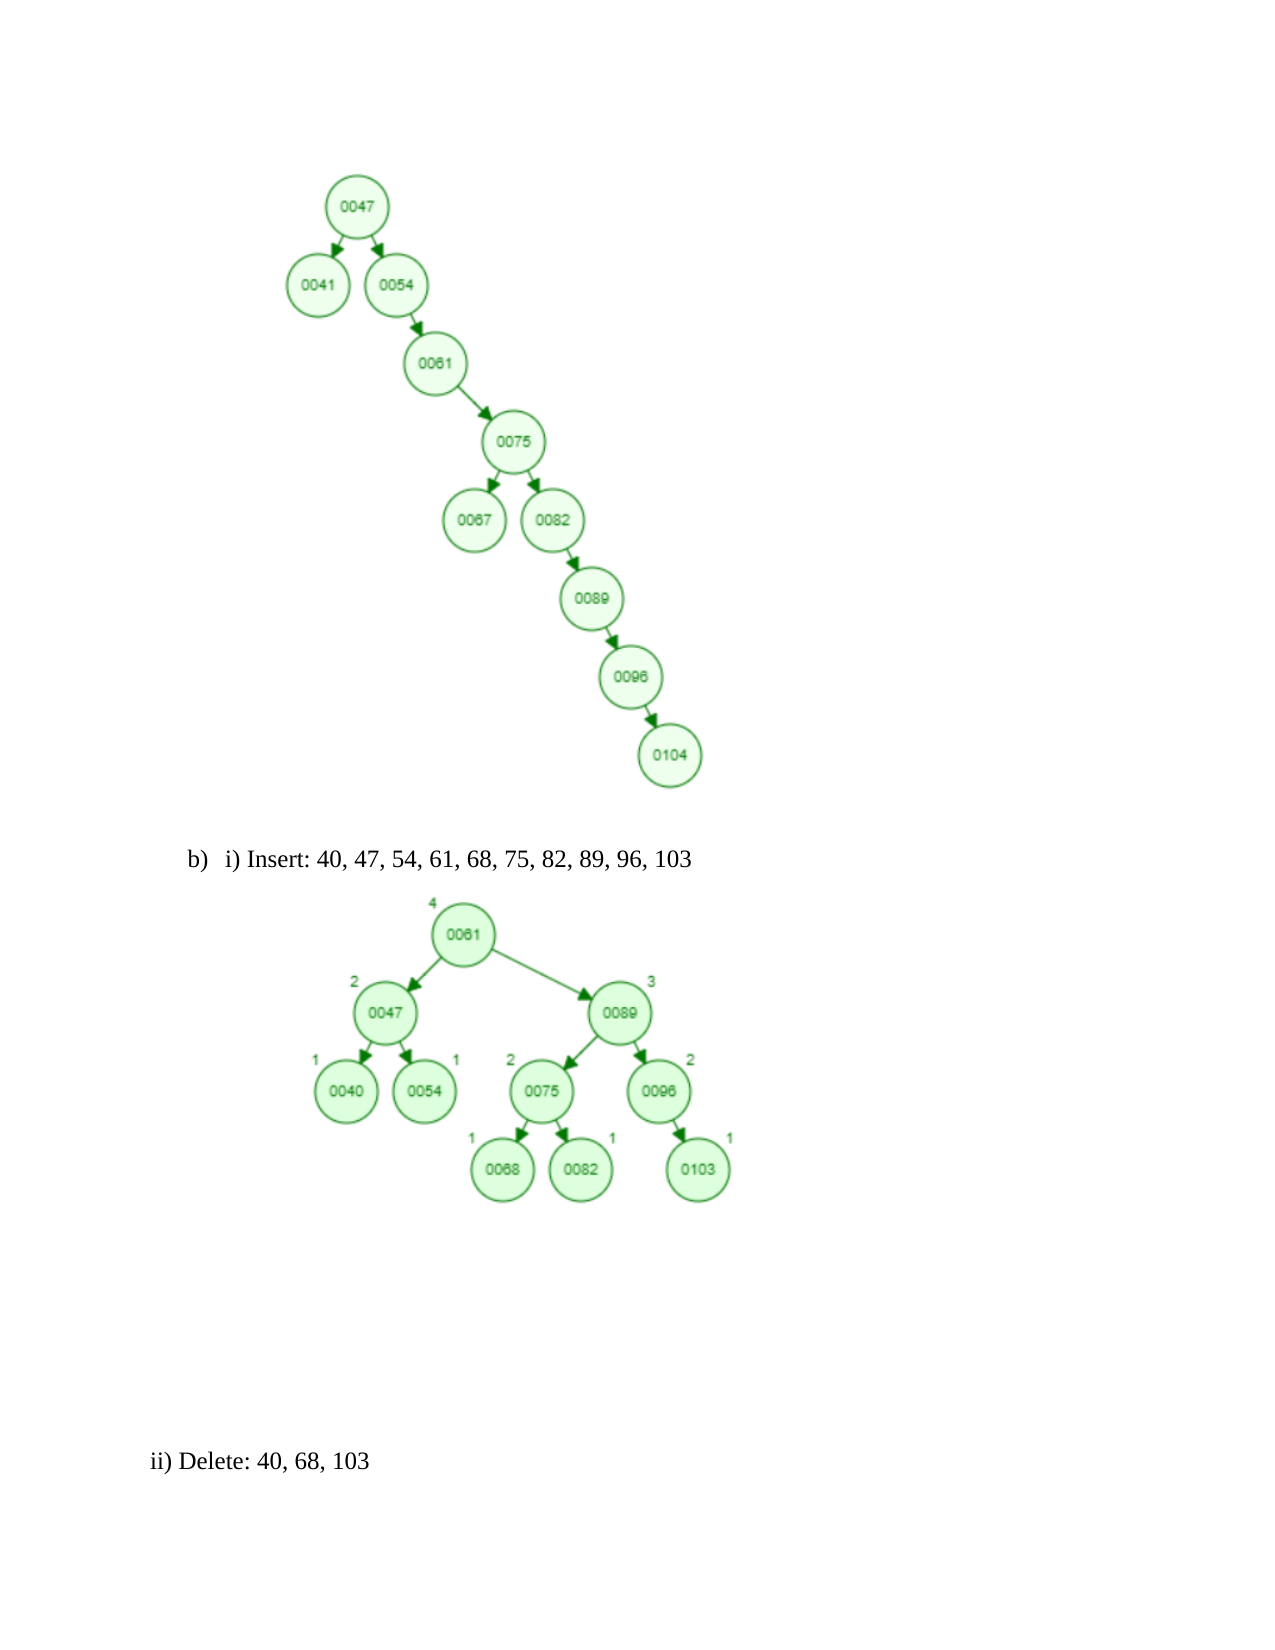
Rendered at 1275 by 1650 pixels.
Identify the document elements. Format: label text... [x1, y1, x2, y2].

list i) Insert: 40, 47, 54, 61, 68, 75, 82, 89, 96, 103 [187, 844, 1125, 873]
picture [225, 877, 799, 1244]
picture [225, 150, 794, 841]
text ii) Delete: 40, 68, 103 [150, 1446, 1125, 1475]
